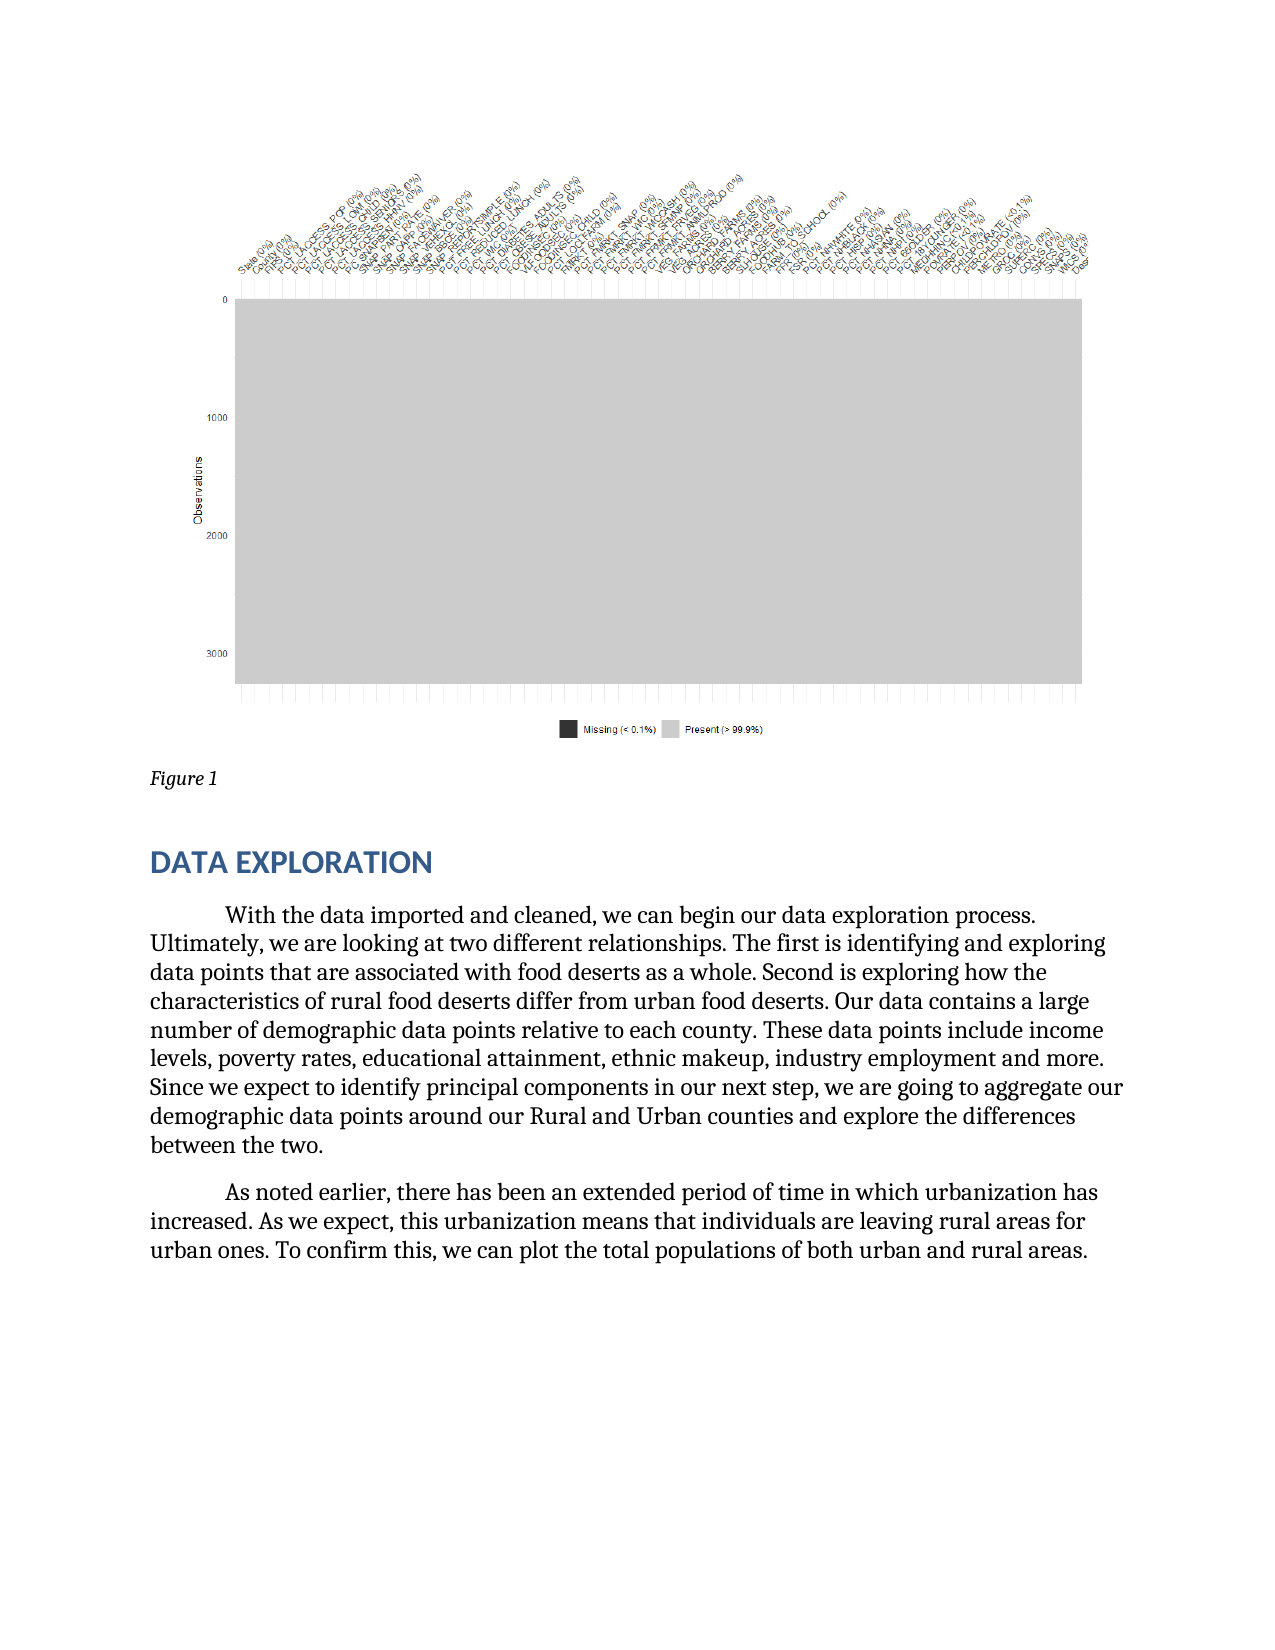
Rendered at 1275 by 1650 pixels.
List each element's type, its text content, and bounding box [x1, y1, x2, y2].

subtitle DATA EXPLORATION [150, 841, 1125, 882]
text Figure 1 [150, 767, 1125, 791]
text As noted earlier, there has been an extended period of time in which urbanization has increased. As we expect, this urbanization means that individuals are leaving rural areas for urban ones. To confirm this, we can plot the total populations of both urban and rural areas. [150, 1178, 1125, 1264]
picture [186, 150, 1089, 749]
text With the data imported and cleaned, we can begin our data exploration process. Ultimately, we are looking at two different relationships. The first is identifying and exploring data points that are associated with food deserts as a whole. Second is exploring how the characteristics of rural food deserts differ from urban food deserts. Our data contains a large number of demographic data points relative to each county. These data points include income levels, poverty rates, educational attainment, ethnic makeup, industry employment and more. Since we expect to identify principal components in our next step, we are going to aggregate our demographic data points around our Rural and Urban counties and explore the differences between the two. [150, 901, 1125, 1159]
